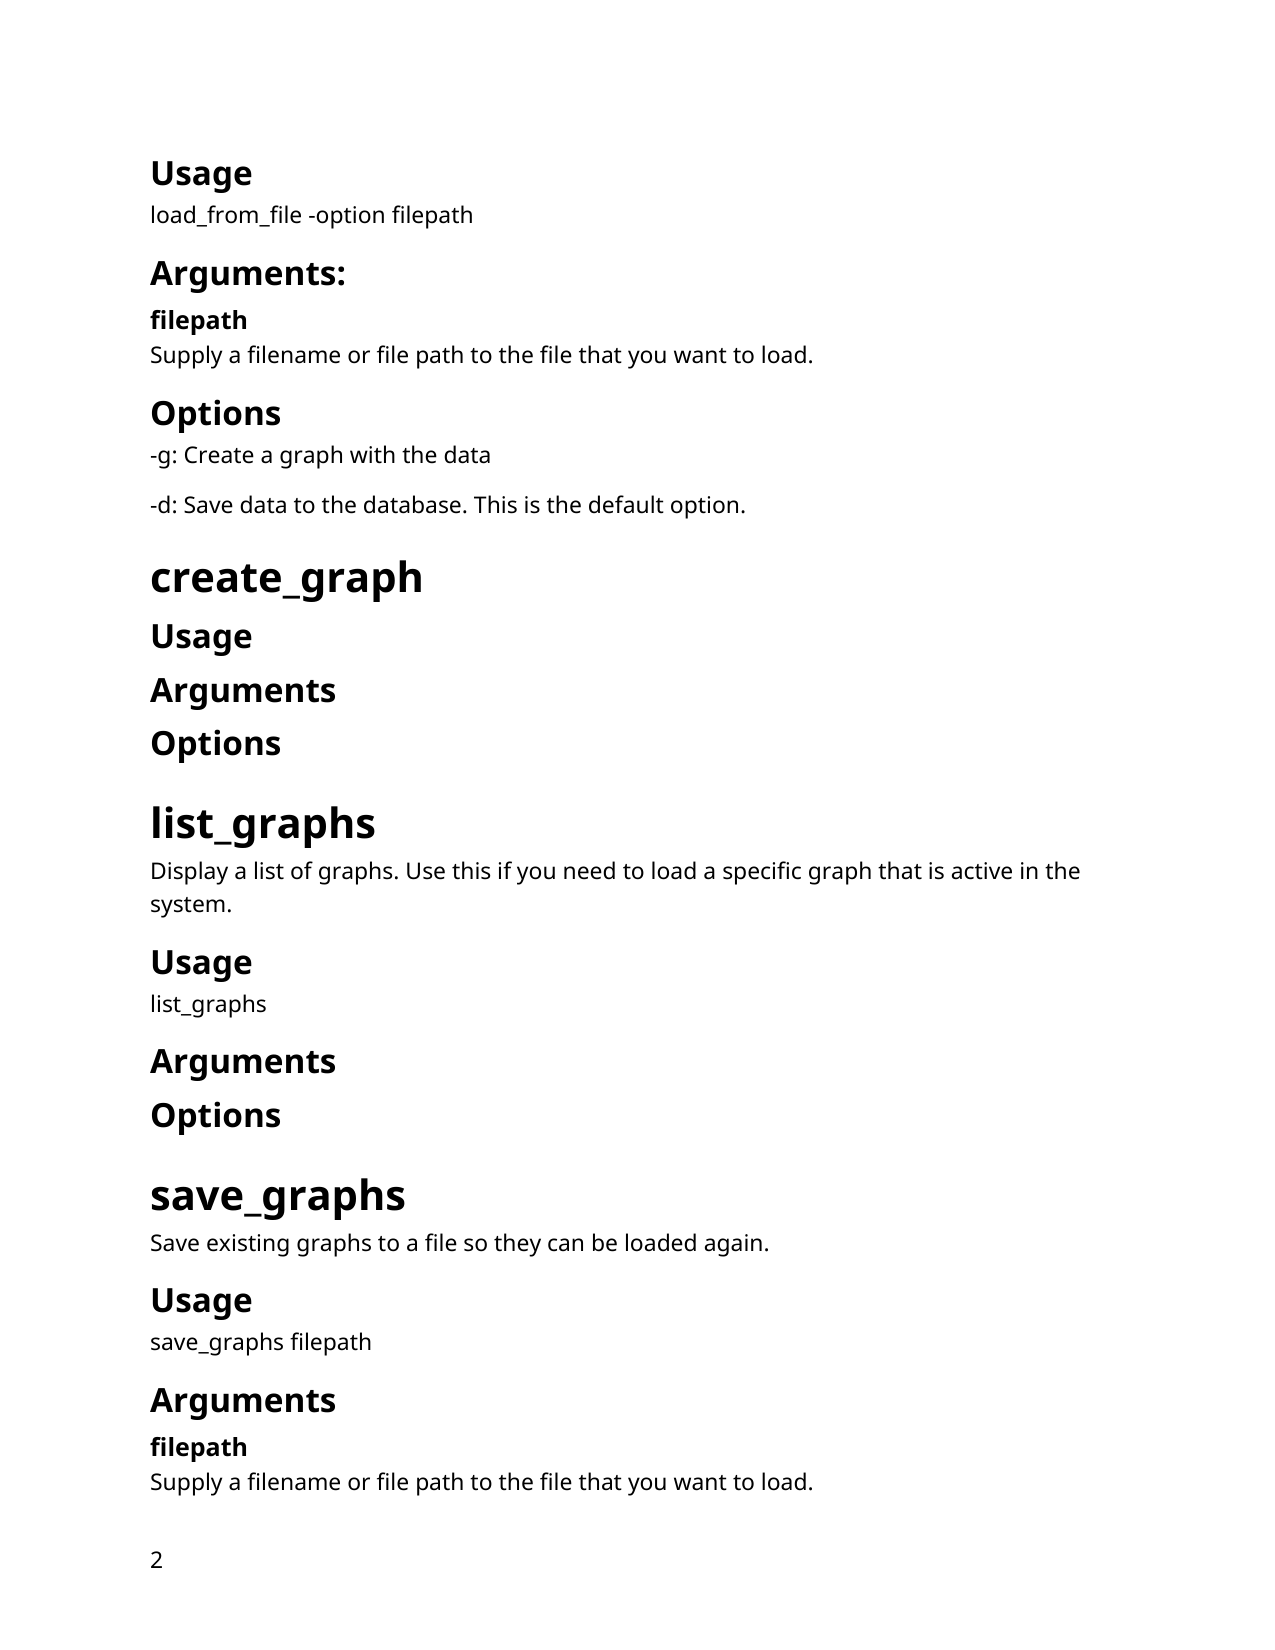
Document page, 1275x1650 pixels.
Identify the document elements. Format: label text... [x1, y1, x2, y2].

subtitle Options [150, 719, 1125, 765]
text Supply a filename or file path to the file that you want to load. [150, 1466, 1125, 1497]
subtitle Arguments [150, 1376, 1125, 1422]
text save_graphs filepath [150, 1326, 1125, 1357]
subtitle Usage [150, 613, 1125, 659]
text Supply a filename or file path to the file that you want to load. [150, 339, 1125, 371]
subtitle Usage [150, 939, 1125, 984]
subtitle Arguments [150, 1038, 1125, 1084]
text Save existing graphs to a file so they can be loaded again. [150, 1227, 1125, 1258]
subtitle save_graphs [150, 1165, 1125, 1222]
text -d: Save data to the database. This is the default option. [150, 489, 1125, 520]
subtitle filepath [150, 1429, 1125, 1463]
subtitle Usage [150, 150, 1125, 195]
subtitle Options [150, 1091, 1125, 1137]
subtitle Options [150, 390, 1125, 435]
subtitle filepath [150, 302, 1125, 337]
subtitle create_graph [150, 548, 1125, 604]
text -g: Create a graph with the data [150, 439, 1125, 470]
subtitle Usage [150, 1277, 1125, 1322]
subtitle Arguments: [150, 249, 1125, 295]
subtitle list_graphs [150, 793, 1125, 850]
text load_from_file -option filepath [150, 199, 1125, 230]
text Display a list of graphs. Use this if you need to load a specific graph that is active in the system. [150, 855, 1125, 920]
subtitle Arguments [150, 666, 1125, 712]
text list_graphs [150, 988, 1125, 1019]
